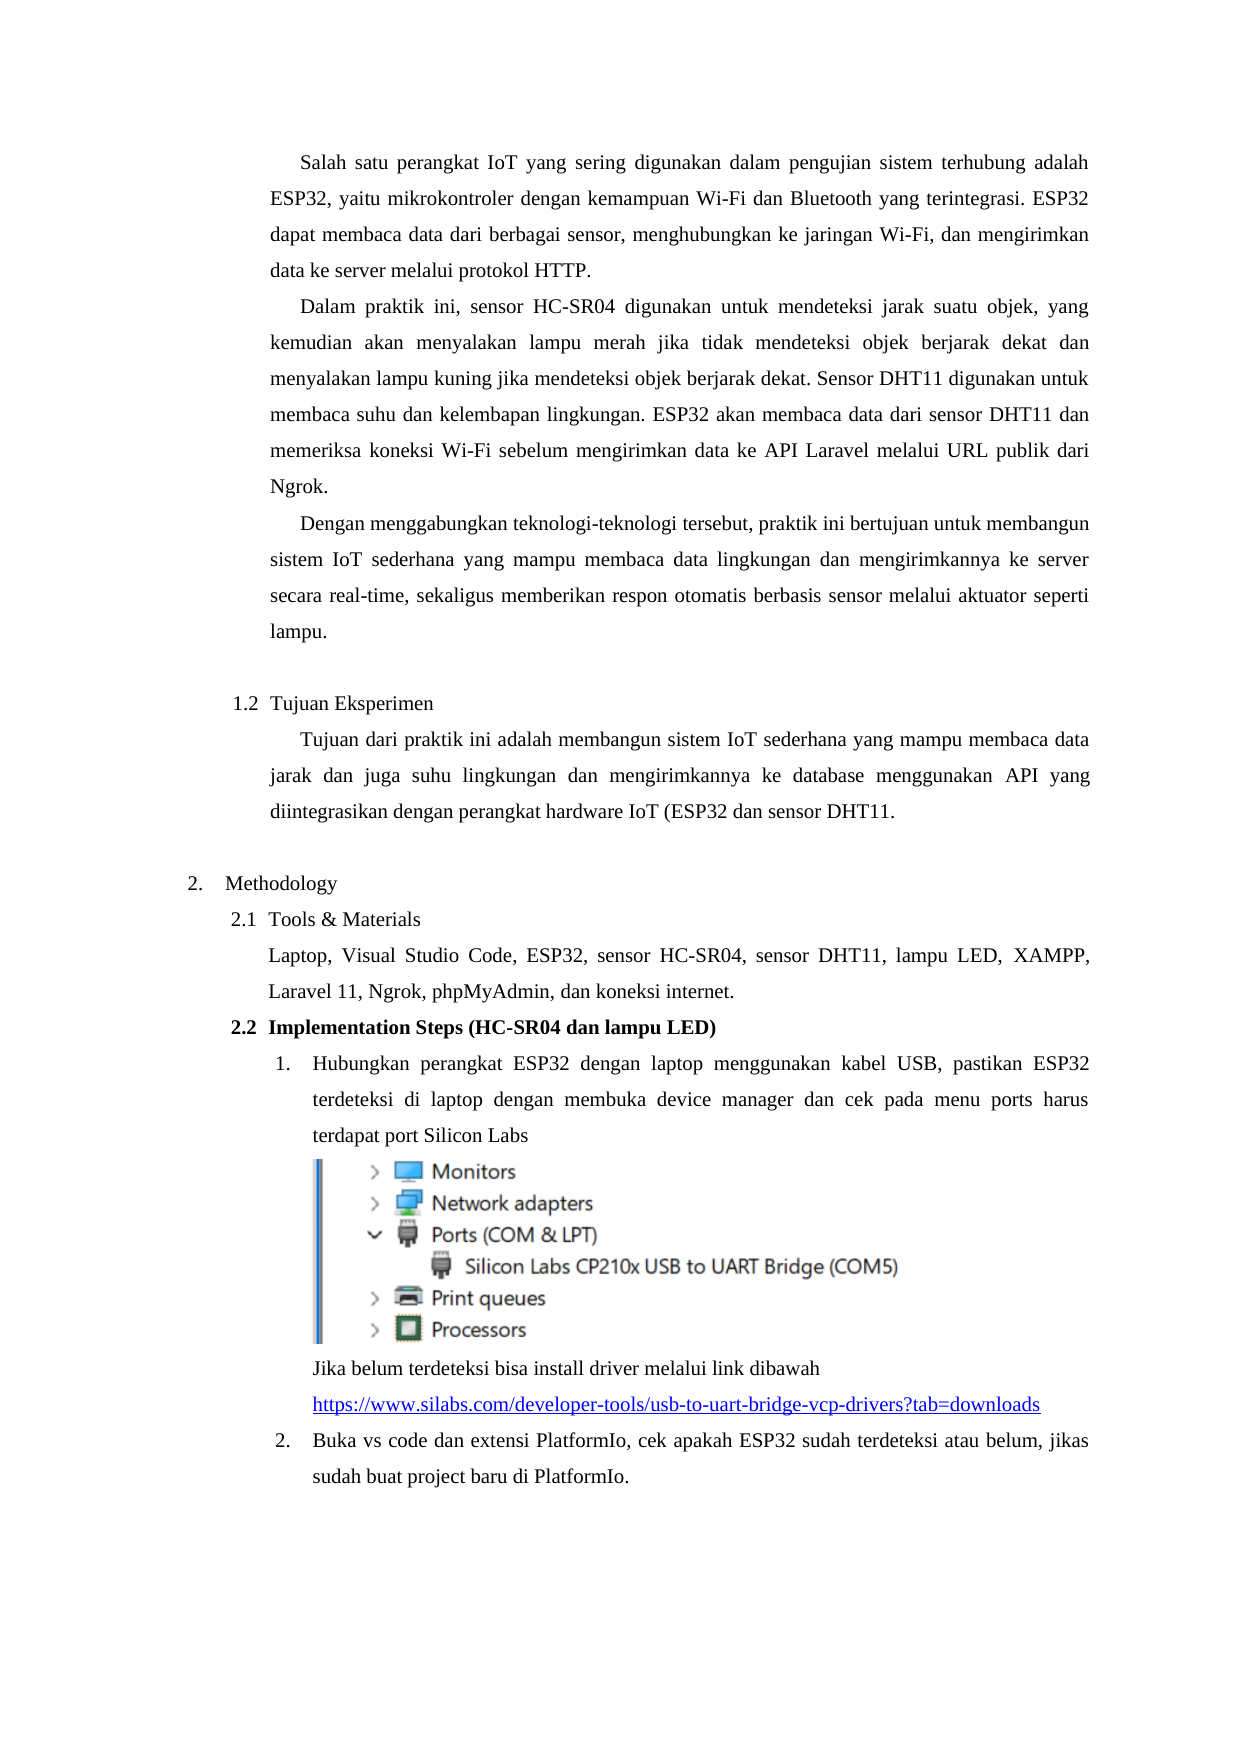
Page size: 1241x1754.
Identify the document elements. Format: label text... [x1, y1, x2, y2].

list Tools & Materials [231, 907, 1090, 931]
text Dalam praktik ini, sensor HC-SR04 digunakan untuk mendeteksi jarak suatu objek, yang kemudian akan menyalakan lampu merah jika tidak mendeteksi objek berjarak dekat dan menyalakan lampu kuning jika mendeteksi objek berjarak dekat. Sensor DHT11 digunakan untuk membaca suhu dan kelembapan lingkungan. ESP32 akan membaca data dari sensor DHT11 dan memeriksa koneksi Wi-Fi sebelum mengirimkan data ke API Laravel melalui URL publik dari Ngrok. [270, 294, 1090, 498]
list https://www.silabs.com/developer-tools/usb-to-uart-bridge-vcp-drivers?tab=downloads [312, 1392, 1090, 1416]
list Tujuan Eksperimen [232, 691, 1090, 715]
text Tujuan dari praktik ini adalah membangun sistem IoT sederhana yang mampu membaca data jarak dan juga suhu lingkungan dan mengirimkannya ke database menggunakan API yang diintegrasikan dengan perangkat hardware IoT (ESP32 dan sensor DHT11. [270, 727, 1090, 823]
picture [312, 1159, 964, 1344]
list Hubungkan perangkat ESP32 dengan laptop menggunakan kabel USB, pastikan ESP32 terdeteksi di laptop dengan membuka device manager dan cek pada menu ports harus terdapat port Silicon Labs [275, 1051, 1090, 1147]
text Laptop, Visual Studio Code, ESP32, sensor HC-SR04, sensor DHT11, lampu LED, XAMPP, Laravel 11, Ngrok, phpMyAdmin, dan koneksi internet. [268, 943, 1090, 1003]
text Salah satu perangkat IoT yang sering digunakan dalam pengujian sistem terhubung adalah ESP32, yaitu mikrokontroler dengan kemampuan Wi-Fi dan Bluetooth yang terintegrasi. ESP32 dapat membaca data dari berbagai sensor, menghubungkan ke jaringan Wi-Fi, dan mengirimkan data ke server melalui protokol HTTP. [270, 150, 1090, 282]
list Implementation Steps (HC-SR04 dan lampu LED) [231, 1015, 1090, 1039]
list Buka vs code dan extensi PlatformIo, cek apakah ESP32 sudah terdeteksi atau belum, jikas sudah buat project baru di PlatformIo. [275, 1428, 1090, 1488]
text Dengan menggabungkan teknologi-teknologi tersebut, praktik ini bertujuan untuk membangun sistem IoT sederhana yang mampu membaca data lingkungan dan mengirimkannya ke server secara real-time, sekaligus memberikan respon otomatis berbasis sensor melalui aktuator seperti lampu. [270, 510, 1090, 643]
list Methodology [187, 871, 1090, 895]
list Jika belum terdeteksi bisa install driver melalui link dibawah [312, 1356, 1090, 1380]
